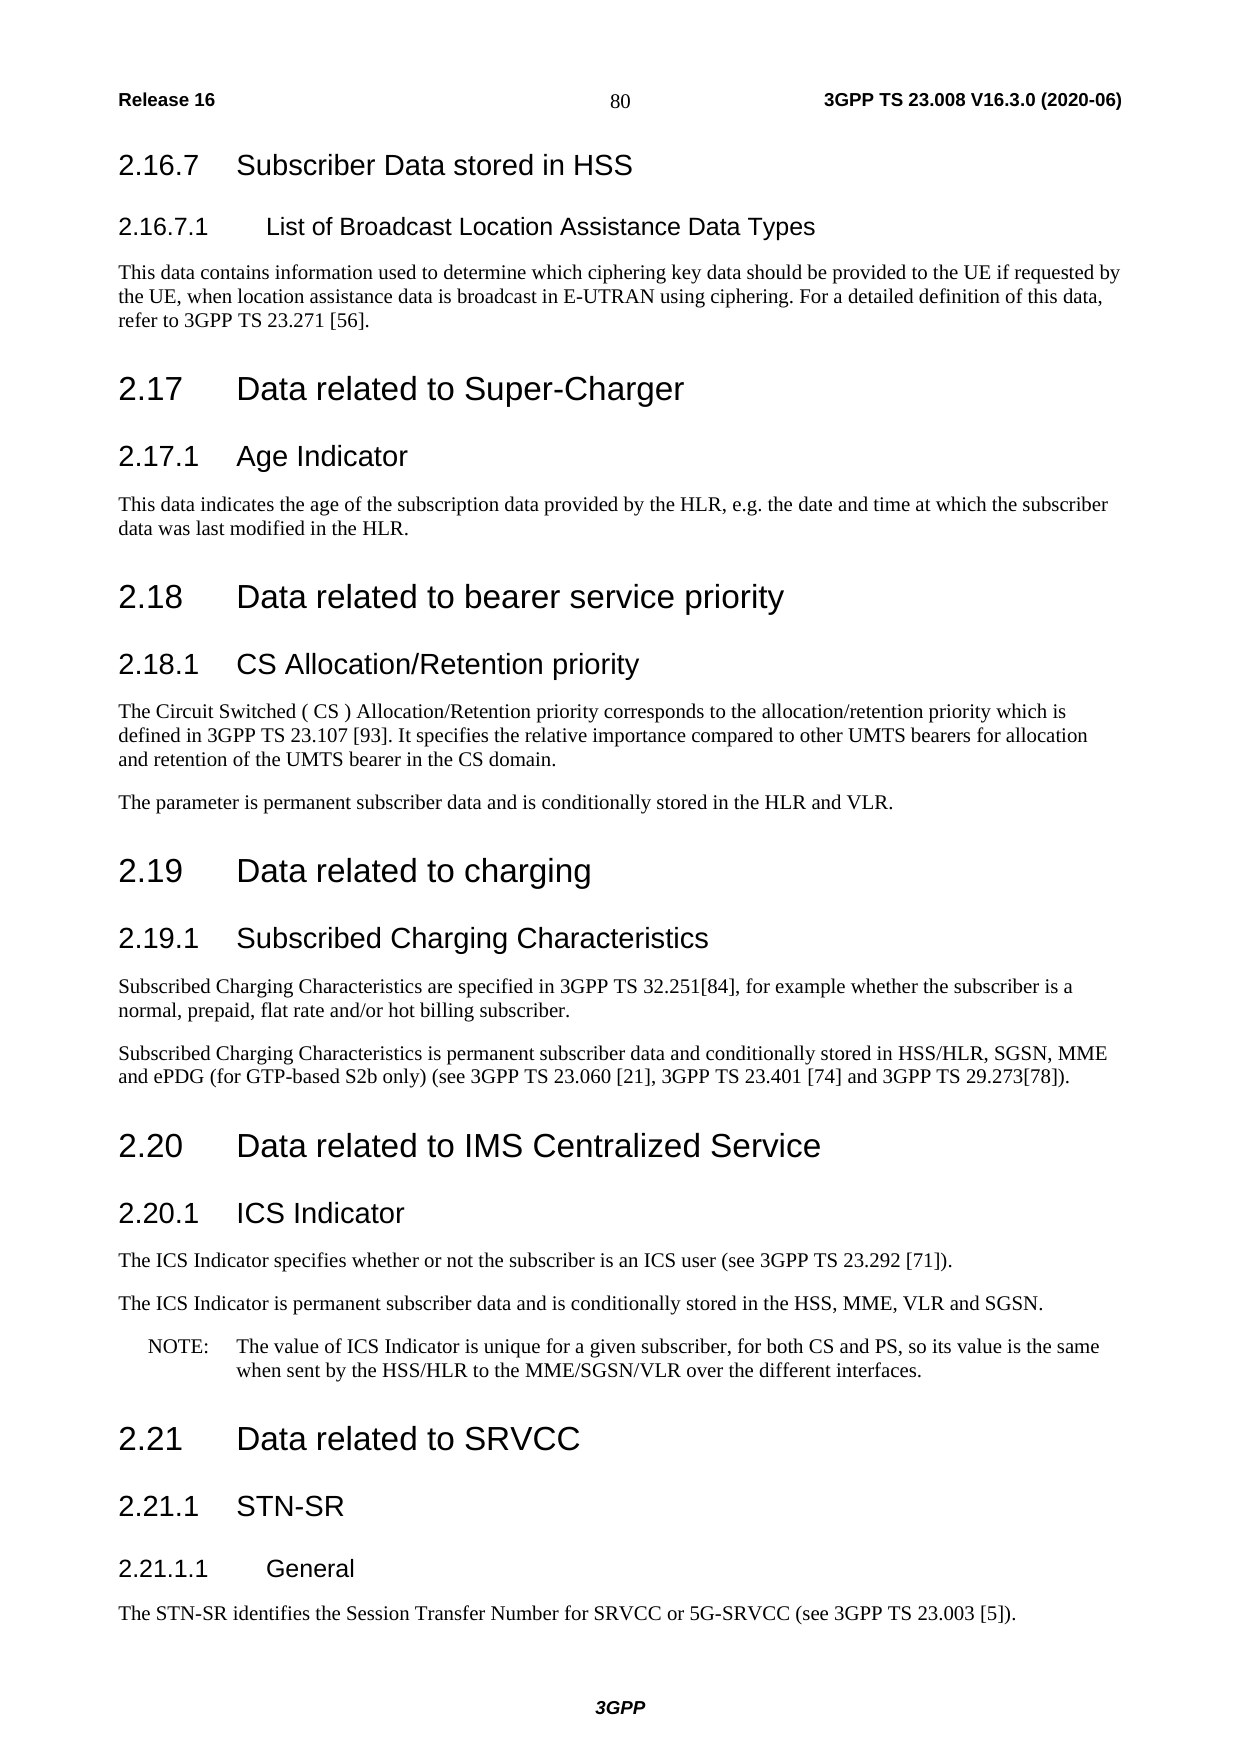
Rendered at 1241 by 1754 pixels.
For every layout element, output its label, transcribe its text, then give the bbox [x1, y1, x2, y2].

subtitle 2.17.1 Age Indicator [118, 439, 1122, 473]
subtitle 2.18 Data related to bearer service priority [118, 577, 1122, 616]
subtitle 2.19.1 Subscribed Charging Characteristics [118, 921, 1122, 955]
subtitle 2.21.1 STN-SR [118, 1489, 1122, 1522]
subtitle 2.21 Data related to SRVCC [118, 1419, 1122, 1458]
subtitle 2.20.1 ICS Indicator [118, 1196, 1122, 1229]
text The ICS Indicator specifies whether or not the subscriber is an ICS user (see 3GPP TS 23.292 [71]). [118, 1248, 1122, 1272]
text The ICS Indicator is permanent subscriber data and is conditionally stored in the HSS, MME, VLR and SGSN. [118, 1291, 1122, 1315]
subtitle 2.16.7 Subscriber Data stored in HSS [118, 147, 1122, 181]
text This data indicates the age of the subscription data provided by the HLR, e.g. the date and time at which the subscriber data was last modified in the HLR. [118, 491, 1122, 539]
text The Circuit Switched ( CS ) Allocation/Retention priority corresponds to the allocation/retention priority which is defined in 3GPP TS 23.107 [93]. It specifies the relative importance compared to other UMTS bearers for allocation and retention of the UMTS bearer in the CS domain. [118, 699, 1122, 771]
text Subscribed Charging Characteristics are specified in 3GPP TS 32.251[84], for example whether the subscriber is a normal, prepaid, flat rate and/or hot billing subscriber. [118, 973, 1122, 1022]
subtitle 2.16.7.1 List of Broadcast Location Assistance Data Types [118, 212, 1122, 241]
text This data contains information used to determine which ciphering key data should be provided to the UE if requested by the UE, when location assistance data is broadcast in E-UTRAN using ciphering. For a detailed definition of this data, refer to 3GPP TS 23.271 [56]. [118, 260, 1122, 332]
text The parameter is permanent subscriber data and is conditionally stored in the HLR and VLR. [118, 790, 1122, 814]
subtitle 2.21.1.1 General [118, 1554, 1122, 1582]
subtitle 2.18.1 CS Allocation/Retention priority [118, 647, 1122, 680]
text Subscribed Charging Characteristics is permanent subscriber data and conditionally stored in HSS/HLR, SGSN, MME and ePDG (for GTP-based S2b only) (see 3GPP TS 23.060 [21], 3GPP TS 23.401 [74] and 3GPP TS 29.273[78]). [118, 1040, 1122, 1088]
text The STN-SR identifies the Session Transfer Number for SRVCC or 5G-SRVCC (see 3GPP TS 23.003 [5]). [118, 1601, 1122, 1625]
subtitle 2.20 Data related to IMS Centralized Service [118, 1126, 1122, 1164]
subtitle 2.17 Data related to Super-Charger [118, 369, 1122, 408]
subtitle 2.19 Data related to charging [118, 852, 1122, 890]
text NOTE: The value of ICS Indicator is unique for a given subscriber, for both CS and PS, so its value is the same when sent by the HSS/HLR to the MME/SGSN/VLR over the different interfaces. [148, 1334, 1122, 1382]
